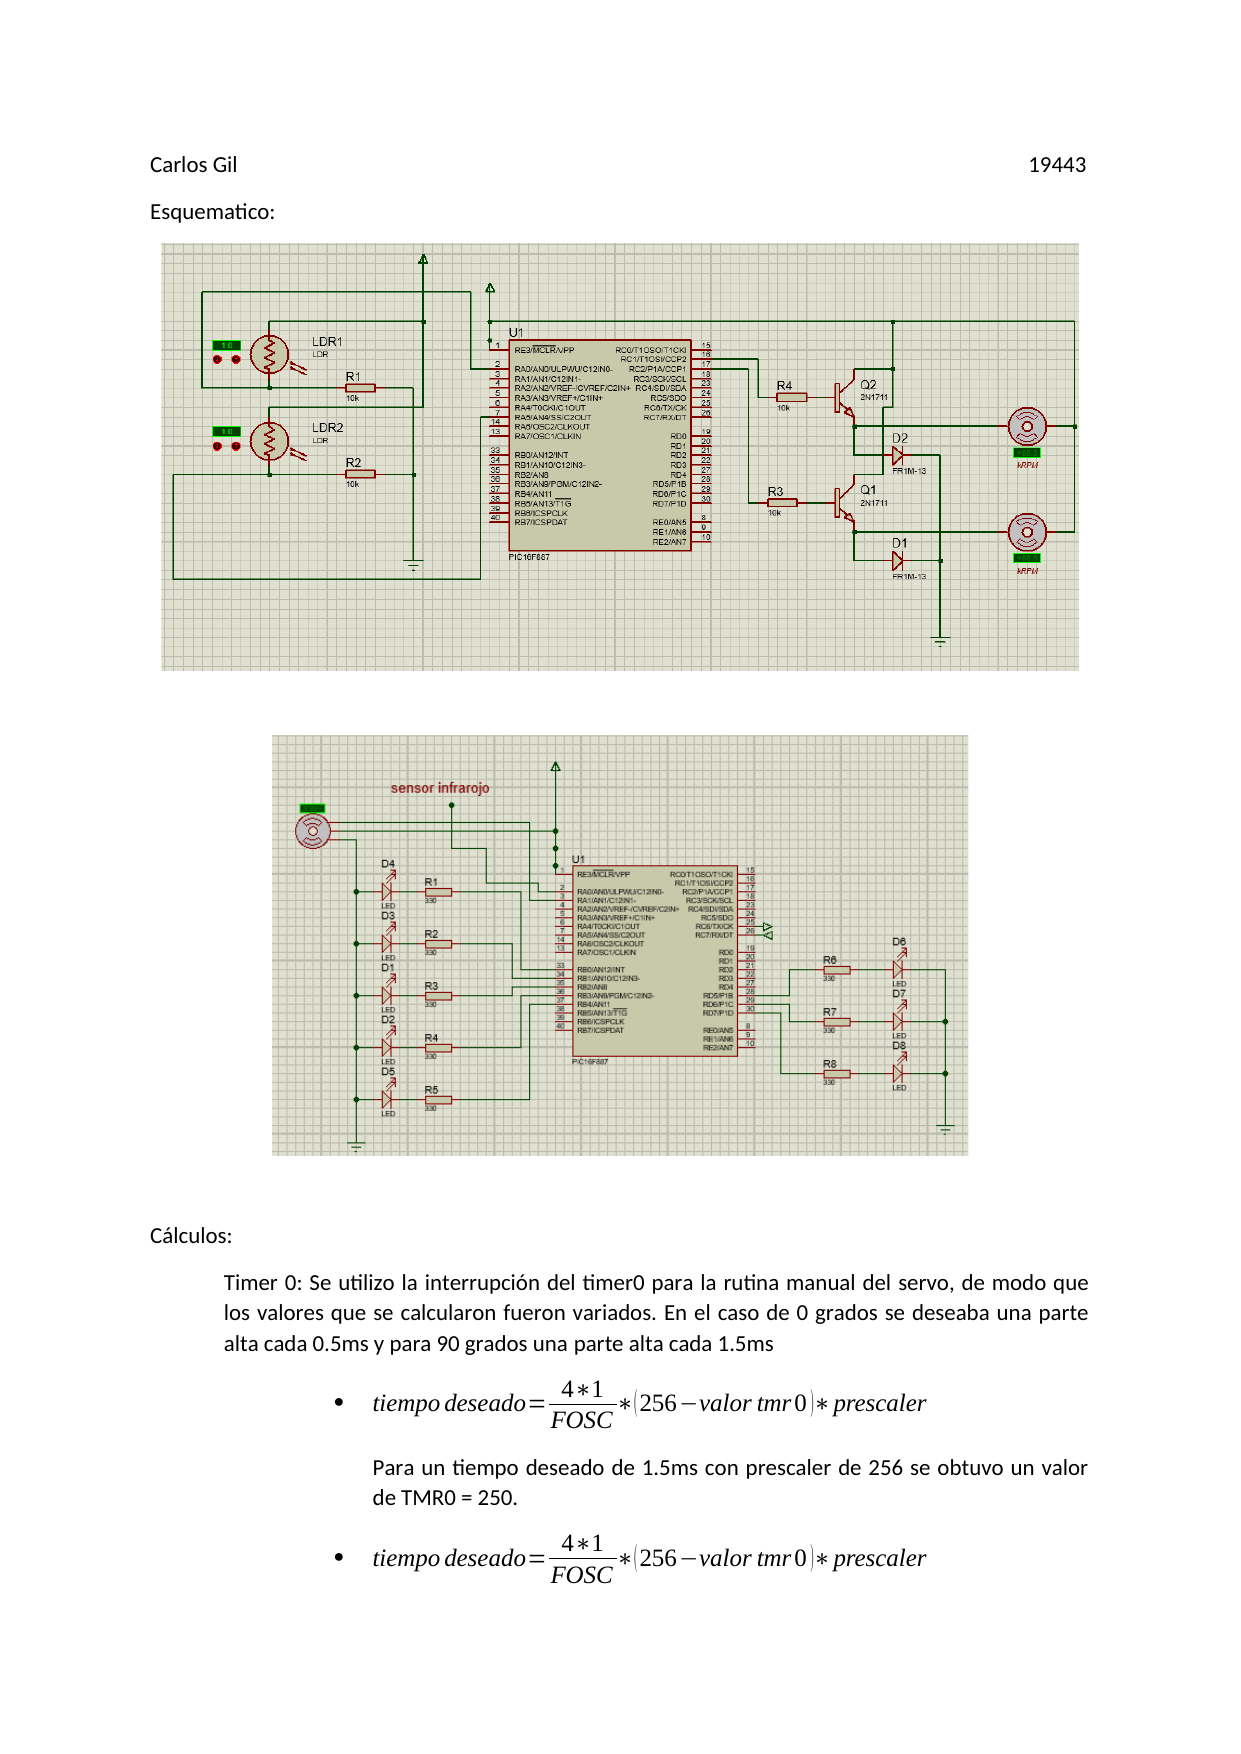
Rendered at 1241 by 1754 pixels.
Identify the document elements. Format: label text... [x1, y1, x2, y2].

picture [161, 243, 1079, 671]
text Timer 0: Se utilizo la interrupción del timer0 para la rutina manual del servo, de modo que los valores que se calcularon fueron variados. En el caso de 0 grados se deseaba una parte alta cada 0.5ms y para 90 grados una parte alta cada 1.5ms [224, 1268, 1090, 1357]
text Para un tiempo deseado de 1.5ms con prescaler de 256 se obtuvo un valor de TMR0 = 250. [372, 1453, 1090, 1511]
text Cálculos: [150, 1221, 1090, 1249]
picture [272, 735, 969, 1156]
text Carlos Gil 19443 [150, 150, 1090, 178]
text Esquematico: [150, 197, 1090, 225]
